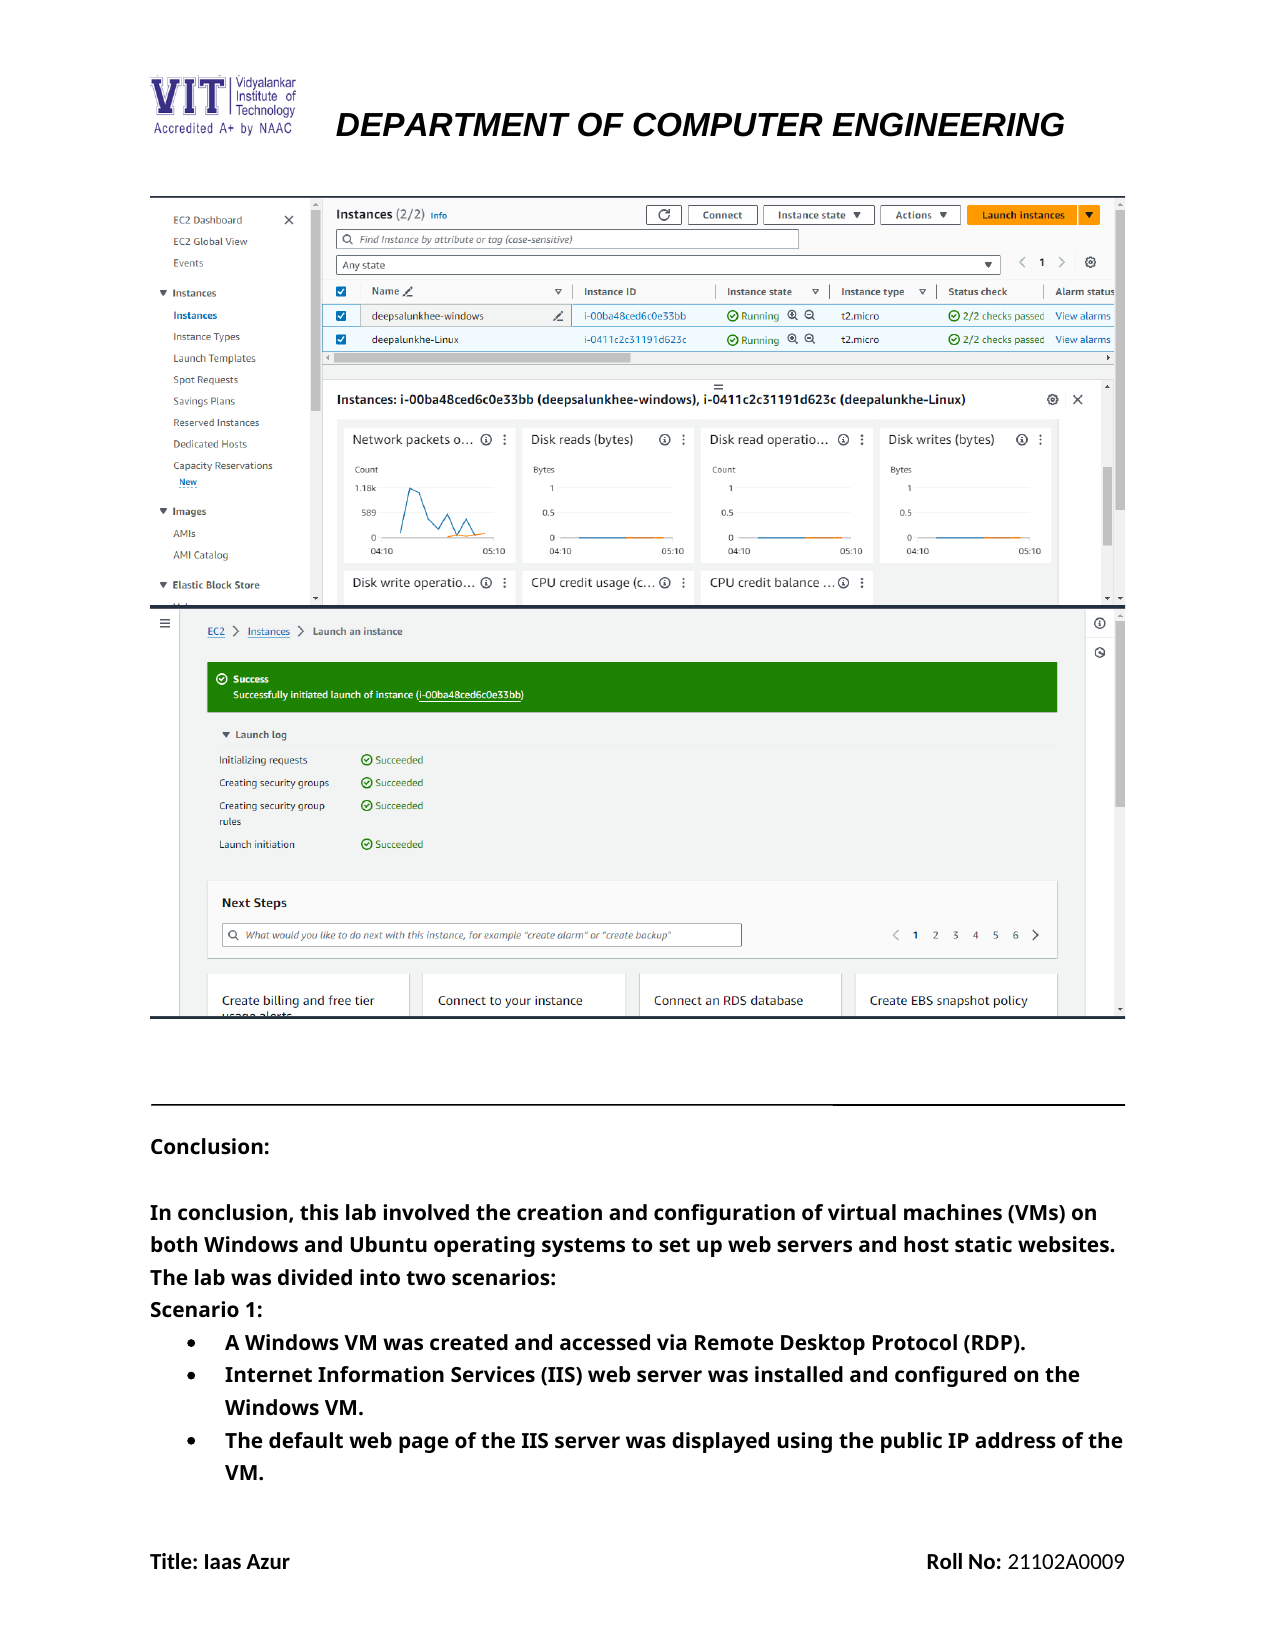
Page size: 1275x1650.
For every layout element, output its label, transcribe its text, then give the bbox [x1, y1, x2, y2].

picture [150, 196, 1125, 1019]
text Scenario 1: [150, 1295, 1125, 1324]
list Internet Information Services (IIS) web server was installed and configured on the Windows VM. [187, 1361, 1125, 1422]
list A Windows VM was created and accessed via Remote Desktop Protocol (RDP). [187, 1328, 1125, 1356]
list The default web page of the IIS server was displayed using the public IP address of the VM. [187, 1426, 1125, 1487]
text In conclusion, this lab involved the creation and configuration of virtual machines (VMs) on both Windows and Ubuntu operating systems to set up web servers and host static websites. The lab was divided into two scenarios: [150, 1198, 1125, 1291]
text Conclusion: [150, 1132, 1125, 1161]
picture [150, 75, 299, 136]
